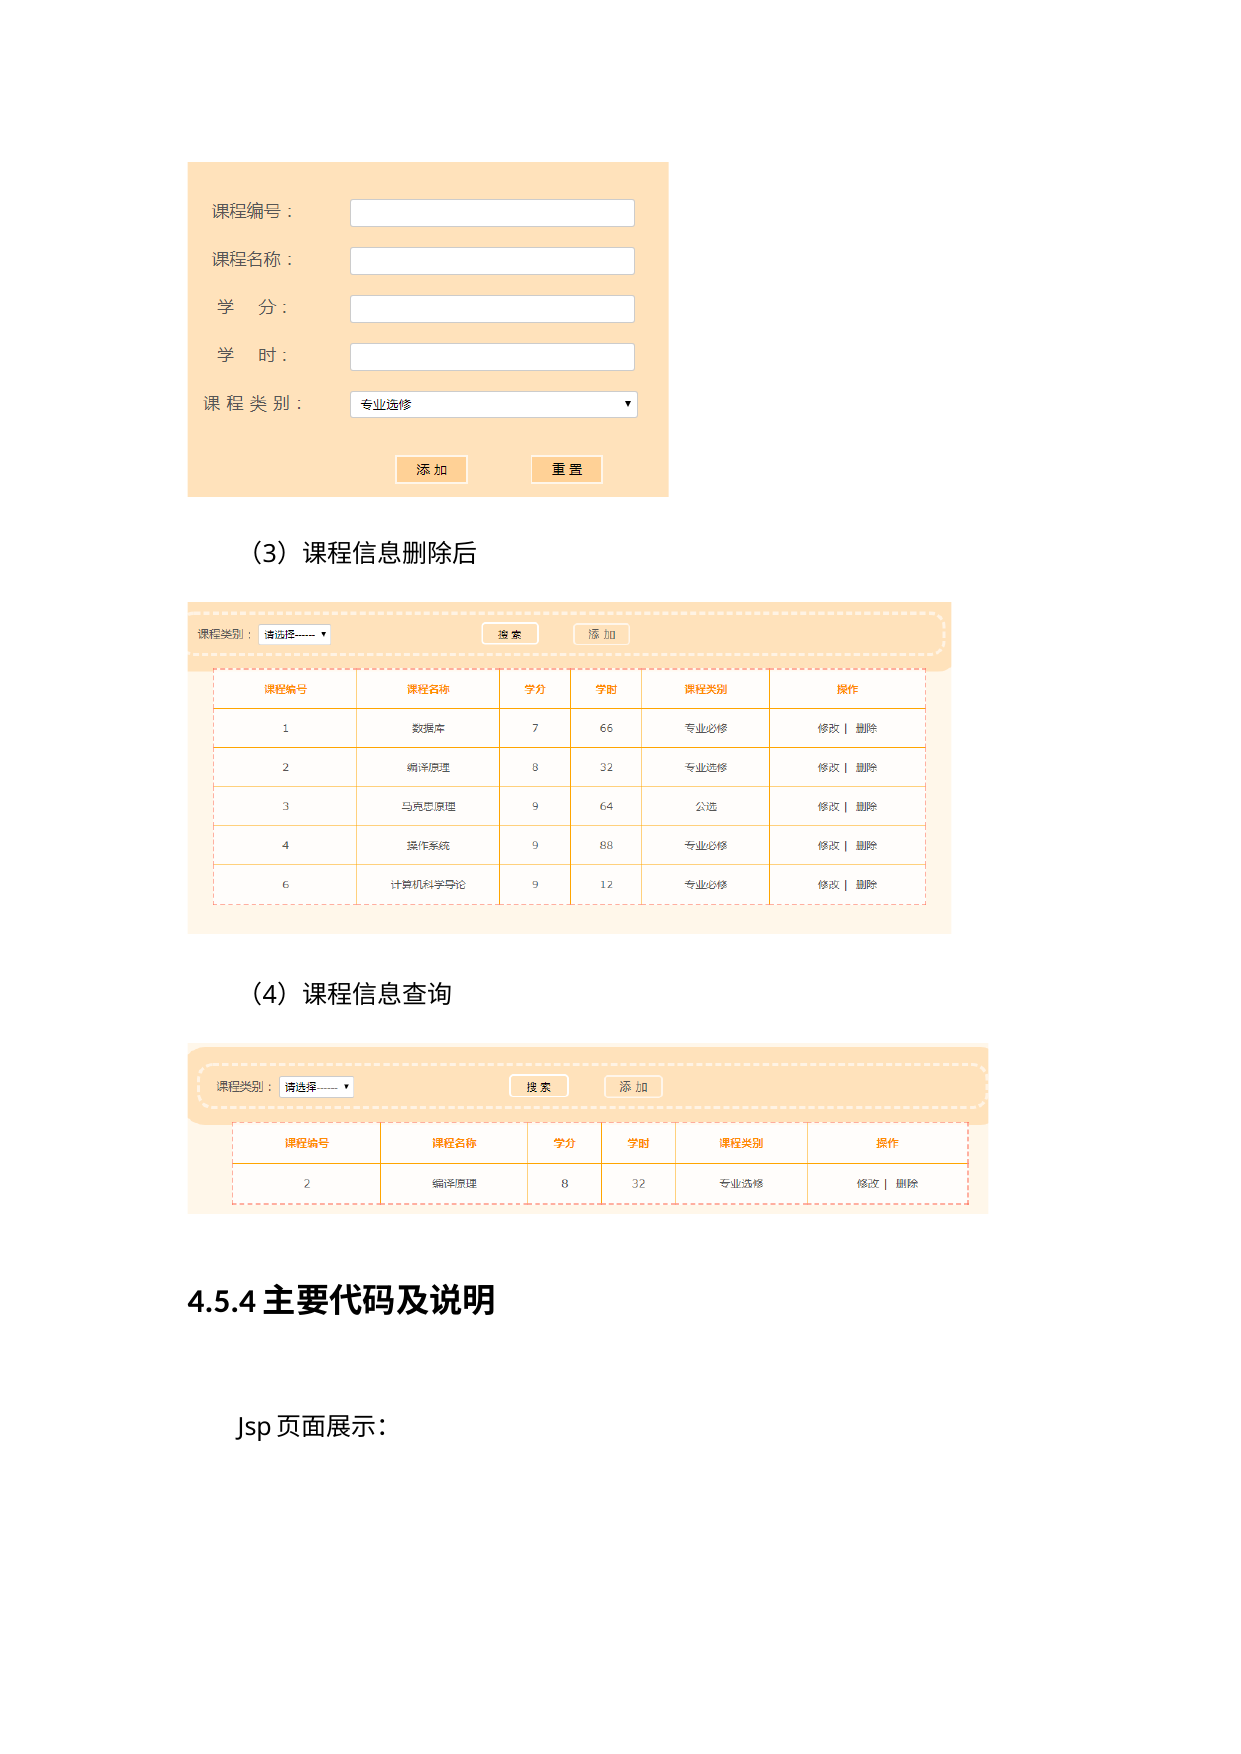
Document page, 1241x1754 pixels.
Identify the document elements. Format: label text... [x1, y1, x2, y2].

picture [187, 602, 952, 934]
subtitle 4.5.4主要代码及说明 [187, 1265, 1053, 1330]
text （3）课程信息删除后 [187, 519, 1053, 584]
text Jsp页面展示： [187, 1392, 1053, 1457]
text （4）课程信息查询 [187, 960, 1053, 1025]
picture [187, 1043, 989, 1214]
picture [187, 162, 669, 497]
